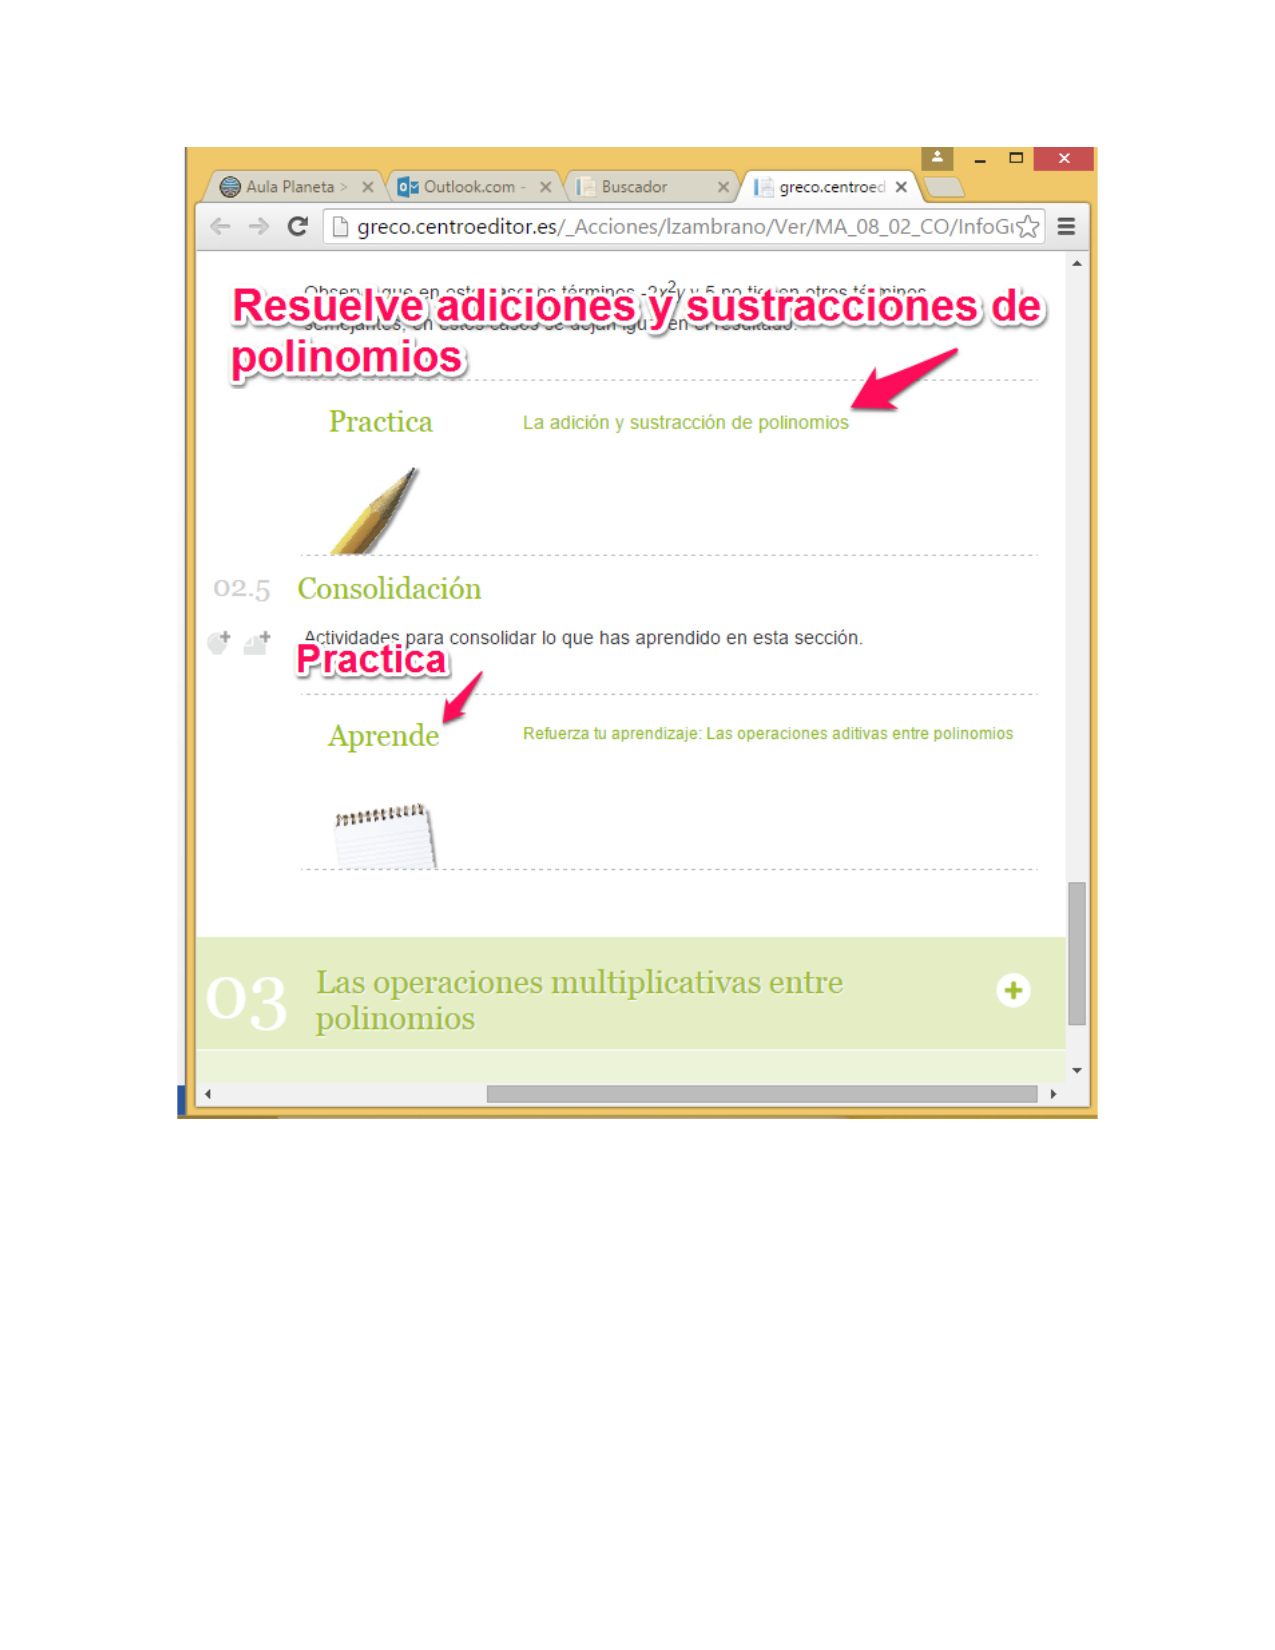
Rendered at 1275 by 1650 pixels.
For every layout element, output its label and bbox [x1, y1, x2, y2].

picture [177, 147, 1098, 1119]
